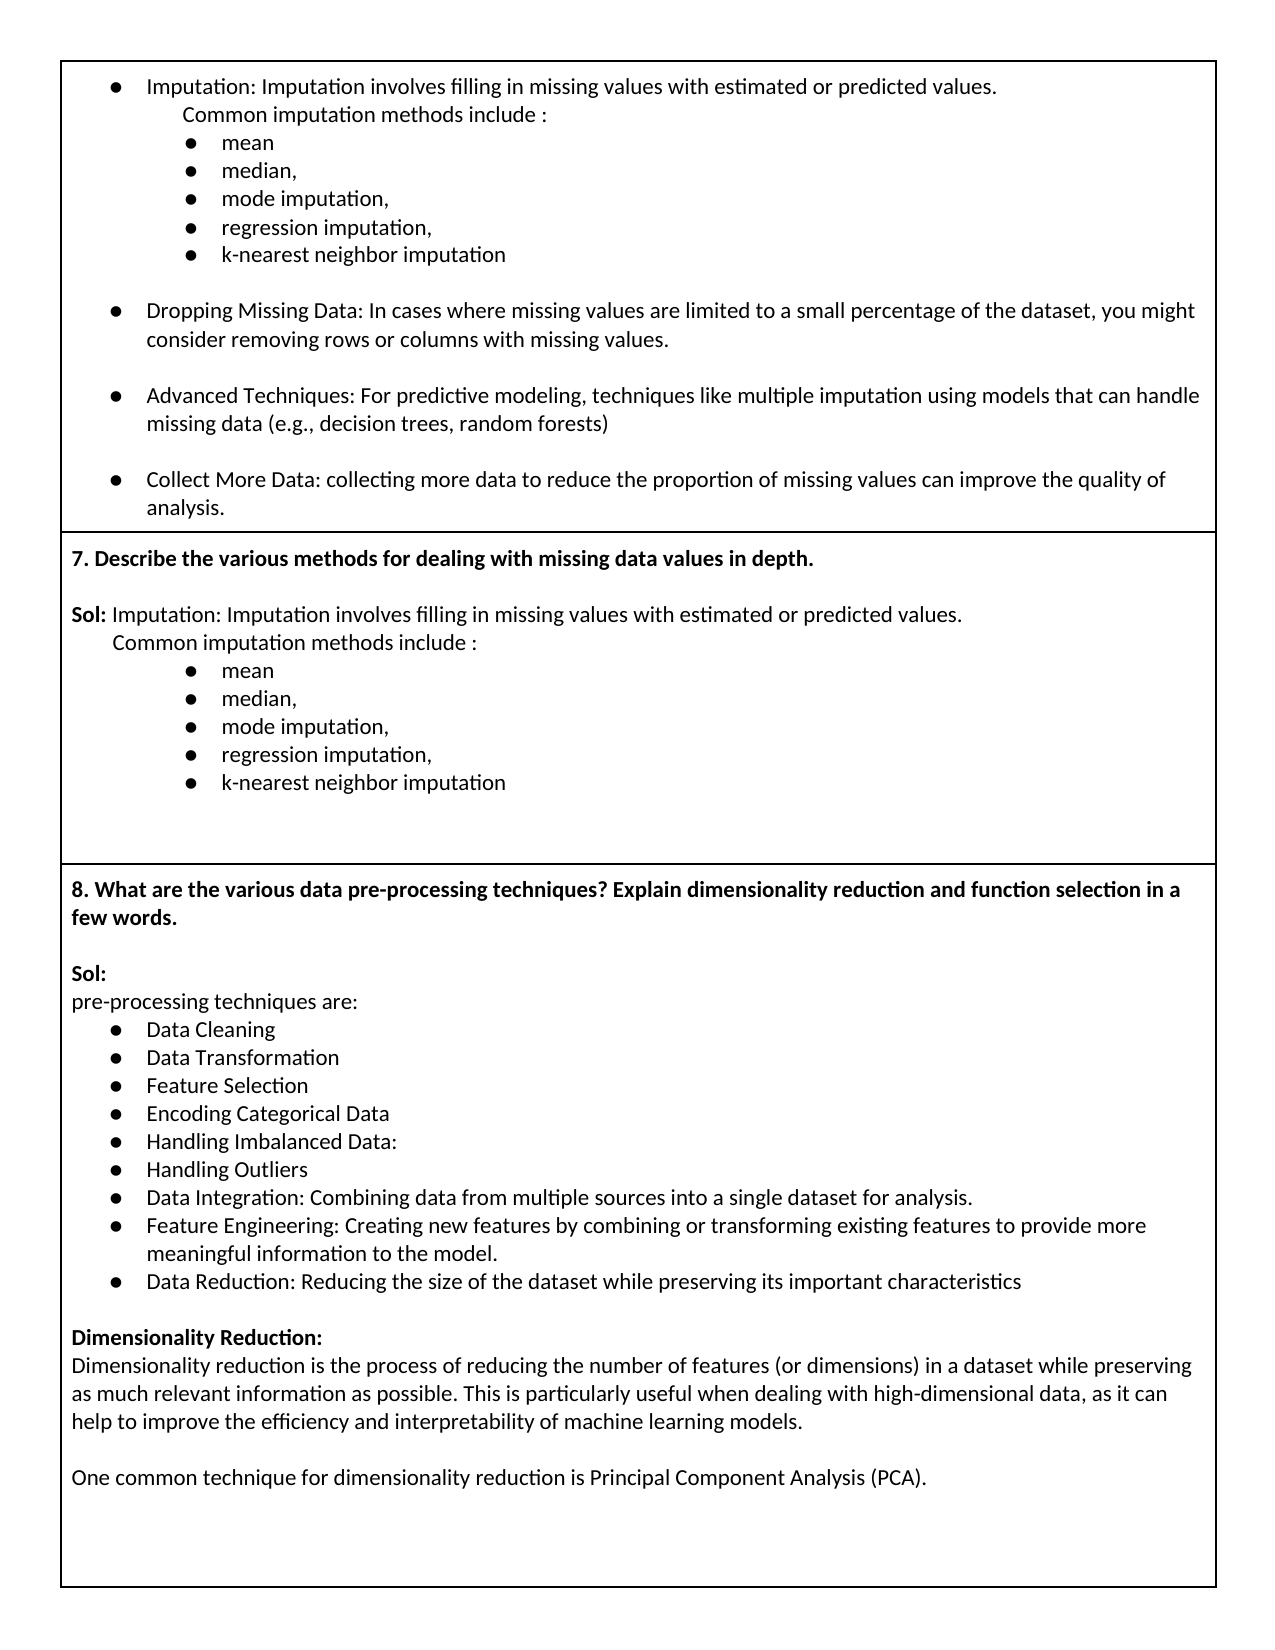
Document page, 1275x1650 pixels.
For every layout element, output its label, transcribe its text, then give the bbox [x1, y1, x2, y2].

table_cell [62, 865, 1215, 1586]
table_cell 7. Describe the various methods for dealing with missing data values in depth. Sol: Imputation: Imputation involves filling in missing values with estimated or predicted values. Common imputation methods include : mean median, mode imputation, regression imputation, k-nearest neighbor imputation [62, 533, 1215, 862]
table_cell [62, 62, 1215, 531]
